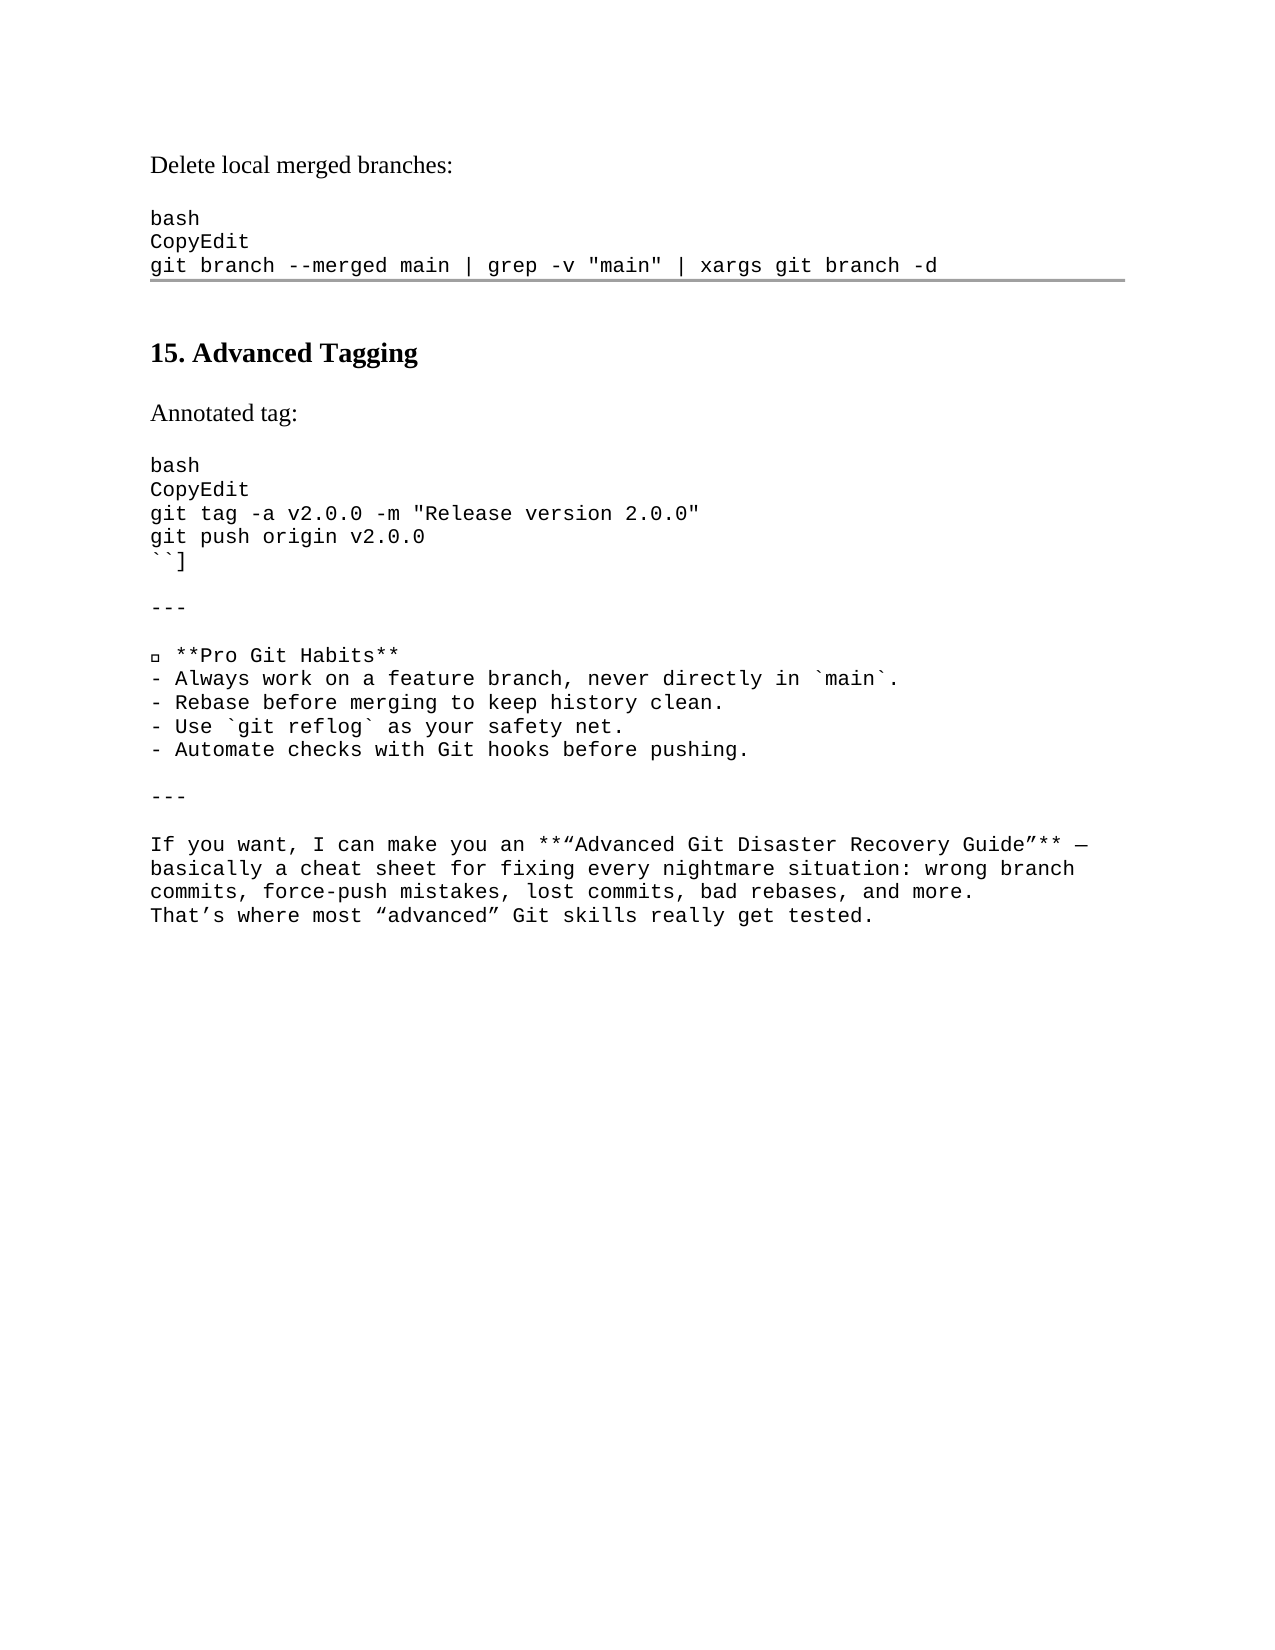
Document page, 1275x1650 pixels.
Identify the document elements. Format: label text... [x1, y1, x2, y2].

text - Rebase before merging to keep history clean. [150, 692, 1125, 716]
text - Use `git reflog` as your safety net. [150, 716, 1125, 739]
text --- [150, 597, 1125, 621]
text - Always work on a feature branch, never directly in `main`. [150, 668, 1125, 692]
text CopyEdit [150, 479, 1125, 503]
text Delete local merged branches: [150, 150, 1125, 179]
text - Automate checks with Git hooks before pushing. [150, 739, 1125, 763]
text git tag -a v2.0.0 -m "Release version 2.0.0" [150, 503, 1125, 526]
text git branch --merged main | grep -v "main" | xargs git branch -d [150, 255, 1125, 278]
text If you want, I can make you an **“Advanced Git Disaster Recovery Guide”** — basically a cheat sheet for fixing every nightmare situation: wrong branch commits, force-push mistakes, lost commits, bad rebases, and more. [150, 834, 1125, 905]
text bash [150, 456, 1125, 479]
text Annotated tag: [150, 398, 1125, 426]
text bash [150, 208, 1125, 232]
text git push origin v2.0.0 [150, 526, 1125, 550]
text 💡 **Pro Git Habits** [150, 645, 1125, 668]
text ``] [150, 550, 1125, 574]
text 15. Advanced Tagging [150, 336, 1125, 368]
text --- [150, 787, 1125, 810]
text CopyEdit [150, 232, 1125, 255]
text That’s where most “advanced” Git skills really get tested. [150, 905, 1125, 928]
